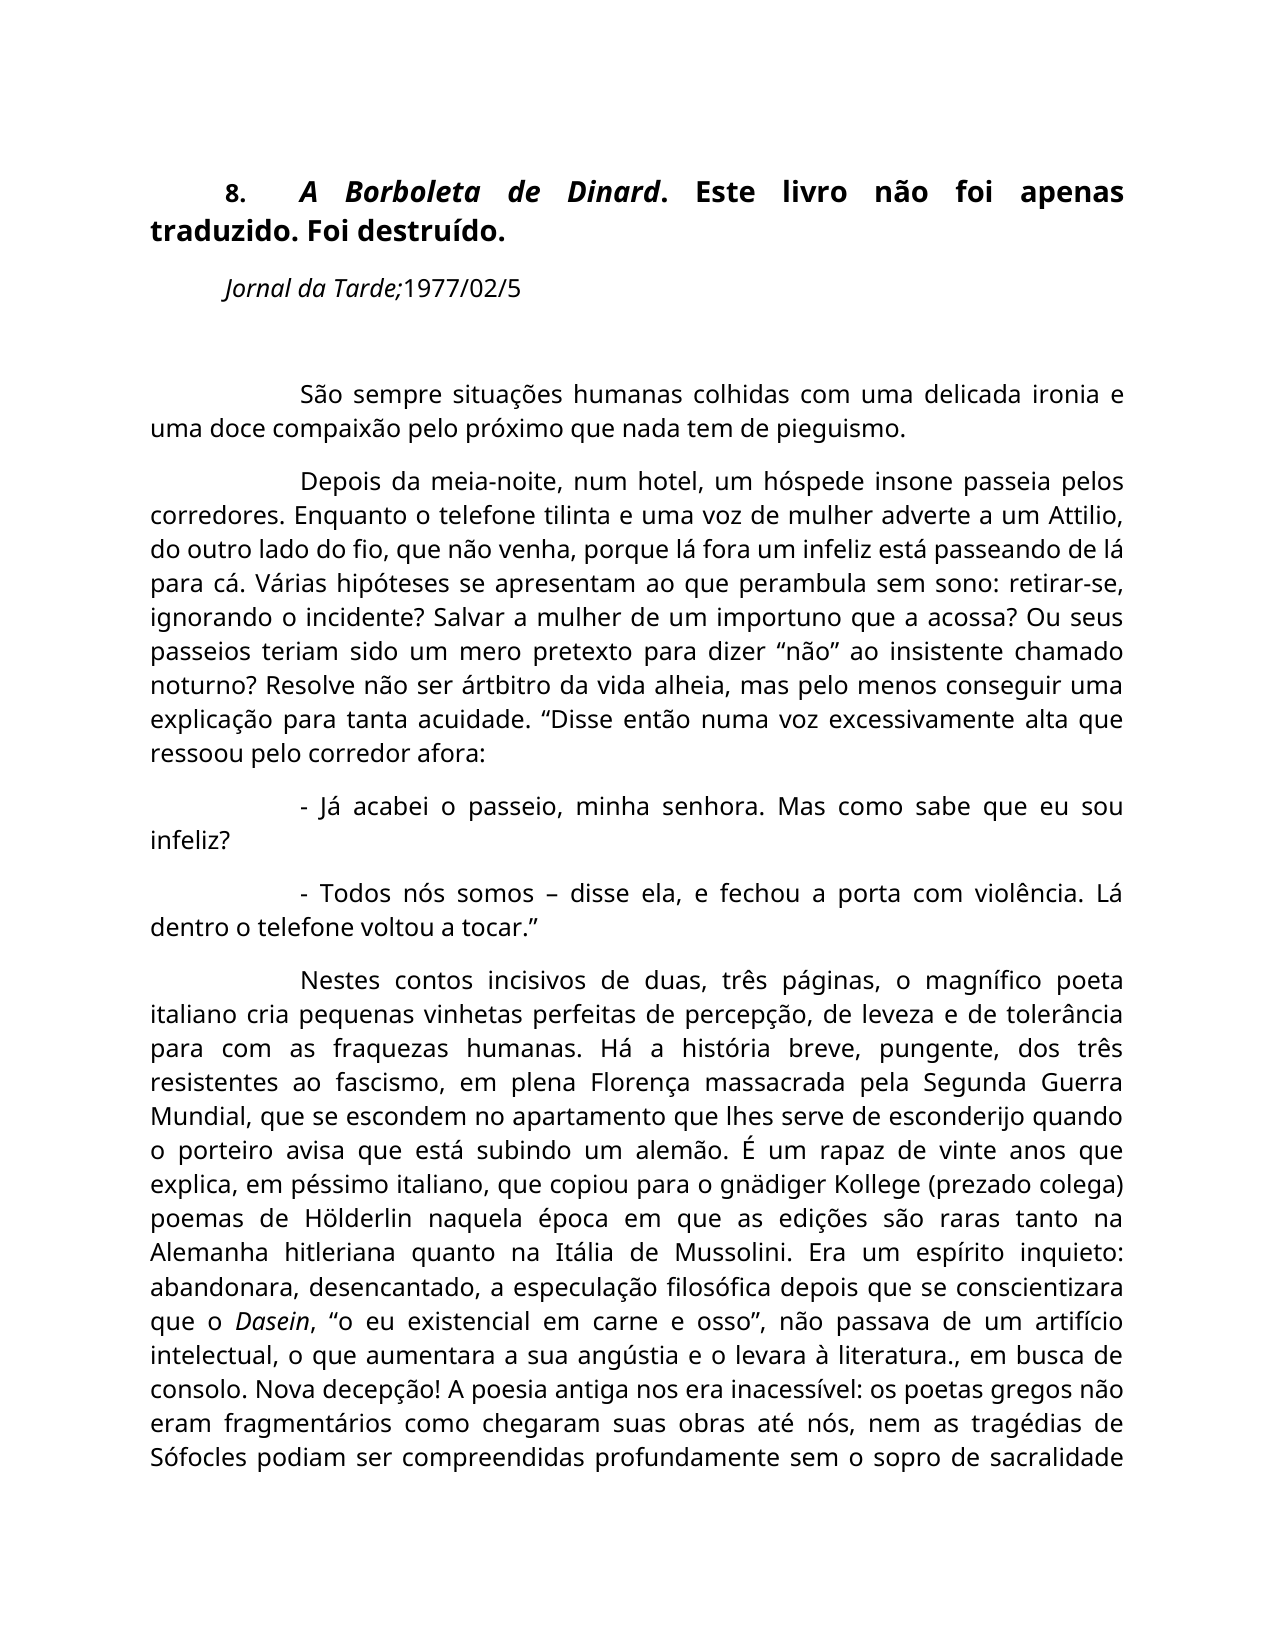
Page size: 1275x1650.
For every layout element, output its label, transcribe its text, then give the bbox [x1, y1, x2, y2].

text Depois da meia-noite, num hotel, um hóspede insone passeia pelos corredores. Enquanto o telefone tilinta e uma voz de mulher adverte a um Attilio, do outro lado do fio, que não venha, porque lá fora um infeliz está passeando de lá para cá. Várias hipóteses se apresentam ao que perambula sem sono: retirar-se, ignorando o incidente? Salvar a mulher de um importuno que a acossa? Ou seus passeios teriam sido um mero pretexto para dizer “não” ao insistente chamado noturno? Resolve não ser ártbitro da vida alheia, mas pelo menos conseguir uma explicação para tanta acuidade. “Disse então numa voz excessivamente alta que ressoou pelo corredor afora: [150, 463, 1125, 770]
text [150, 963, 1125, 1473]
text Jornal da Tarde;1977/02/5 [150, 271, 1125, 305]
text - Todos nós somos – disse ela, e fechou a porta com violência. Lá dentro o telefone voltou a tocar.” [150, 876, 1125, 944]
text São sempre situações humanas colhidas com uma delicada ironia e uma doce compaixão pelo próximo que nada tem de pieguismo. [150, 377, 1125, 445]
subtitle A Borboleta de Dinard. Este livro não foi apenas traduzido. Foi destruído. [150, 171, 1125, 250]
text - Já acabei o passeio, minha senhora. Mas como sabe que eu sou infeliz? [150, 789, 1125, 857]
